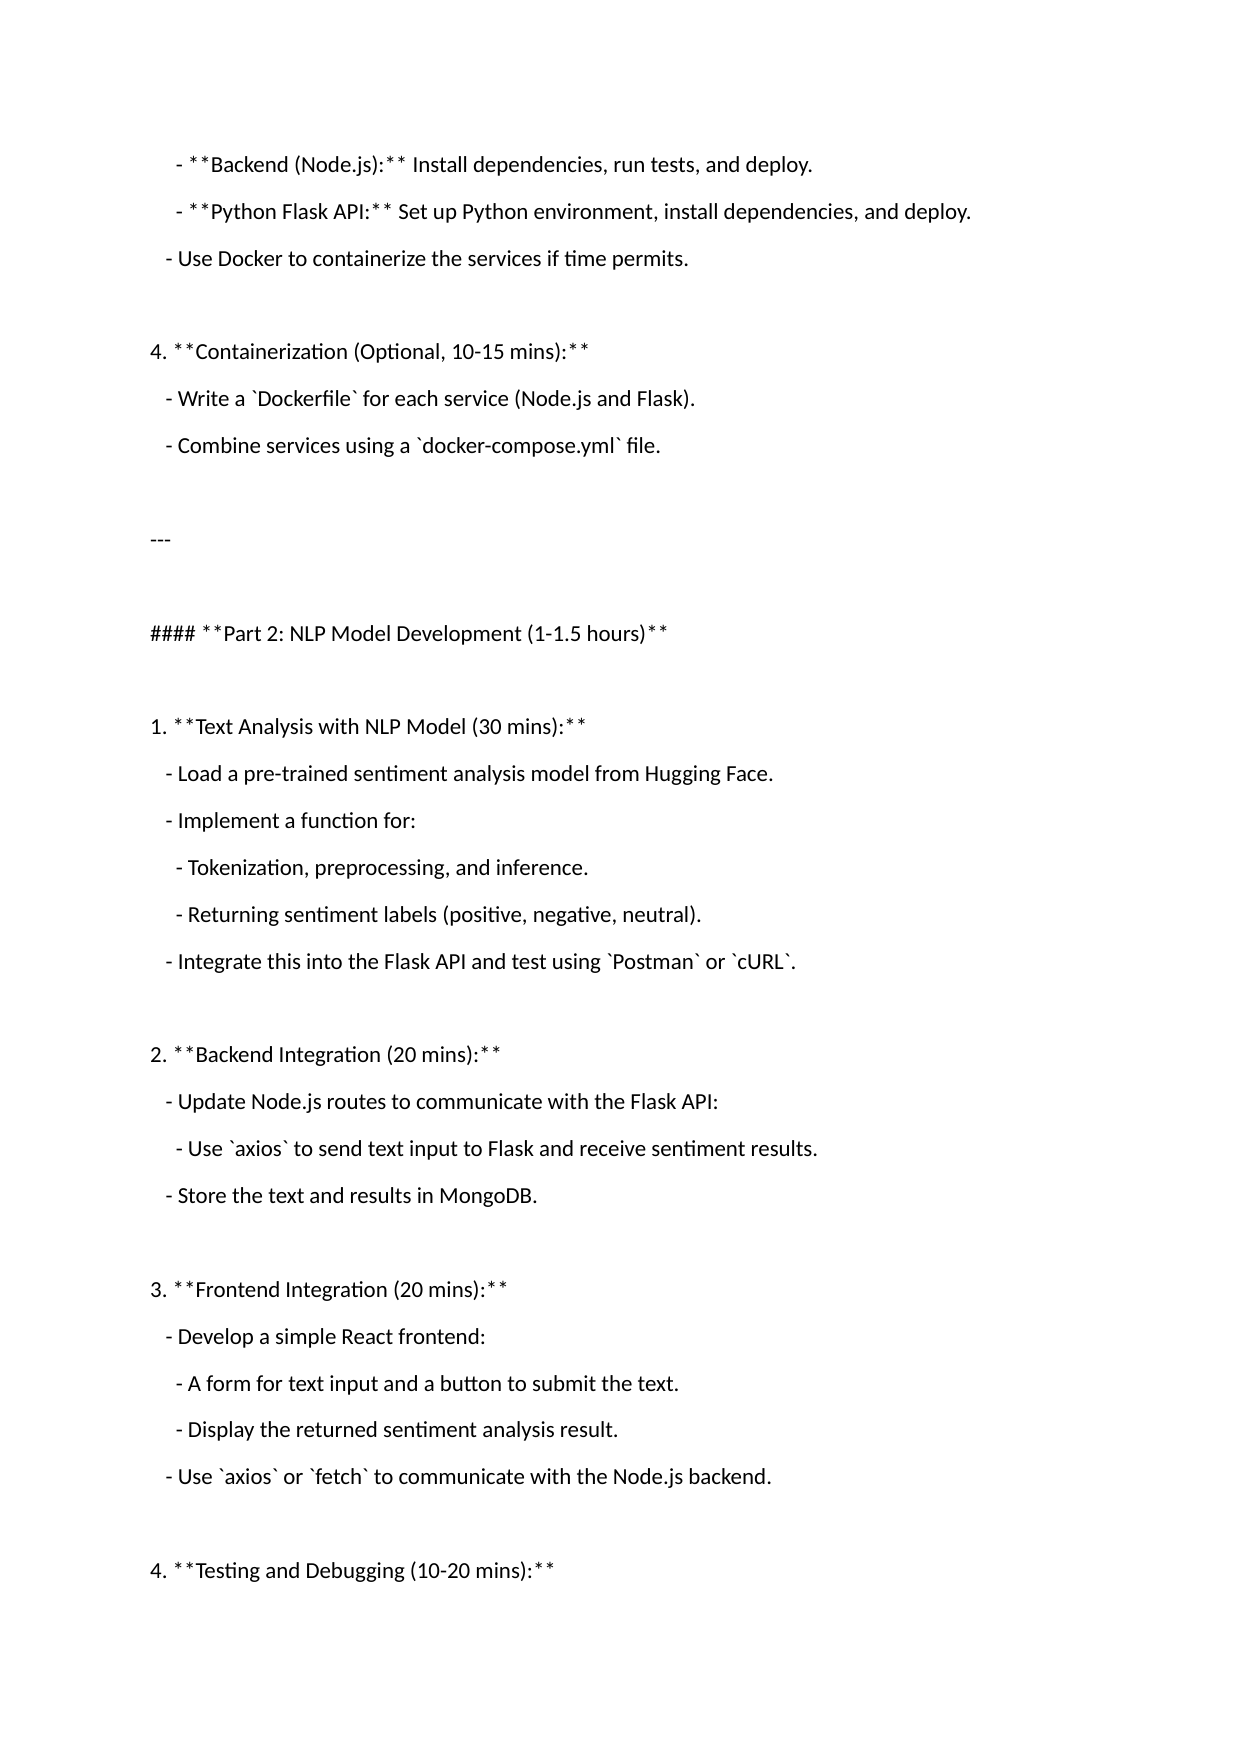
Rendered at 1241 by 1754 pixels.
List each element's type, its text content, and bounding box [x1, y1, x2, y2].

text - Tokenization, preprocessing, and inference. [150, 853, 1090, 881]
text - Develop a simple React frontend: [150, 1322, 1090, 1350]
text - Store the text and results in MongoDB. [150, 1181, 1090, 1209]
text - Use `axios` to send text input to Flask and receive sentiment results. [150, 1134, 1090, 1162]
text - Load a pre-trained sentiment analysis model from Hugging Face. [150, 759, 1090, 787]
text 2. **Backend Integration (20 mins):** [150, 1041, 1090, 1069]
text - Combine services using a `docker-compose.yml` file. [150, 431, 1090, 459]
text 3. **Frontend Integration (20 mins):** [150, 1275, 1090, 1303]
text 4. **Testing and Debugging (10-20 mins):** [150, 1556, 1090, 1584]
text - Display the returned sentiment analysis result. [150, 1416, 1090, 1444]
text - **Backend (Node.js):** Install dependencies, run tests, and deploy. [150, 150, 1090, 178]
text - Integrate this into the Flask API and test using `Postman` or `cURL`. [150, 947, 1090, 975]
text #### **Part 2: NLP Model Development (1-1.5 hours)** [150, 619, 1090, 647]
text - **Python Flask API:** Set up Python environment, install dependencies, and deploy. [150, 197, 1090, 225]
text 1. **Text Analysis with NLP Model (30 mins):** [150, 712, 1090, 741]
text - Use Docker to containerize the services if time permits. [150, 244, 1090, 272]
text - Use `axios` or `fetch` to communicate with the Node.js backend. [150, 1462, 1090, 1491]
text - A form for text input and a button to submit the text. [150, 1369, 1090, 1397]
text - Returning sentiment labels (positive, negative, neutral). [150, 900, 1090, 928]
text --- [150, 525, 1090, 553]
text 4. **Containerization (Optional, 10-15 mins):** [150, 337, 1090, 366]
text - Write a `Dockerfile` for each service (Node.js and Flask). [150, 384, 1090, 412]
text - Update Node.js routes to communicate with the Flask API: [150, 1087, 1090, 1116]
text - Implement a function for: [150, 806, 1090, 834]
